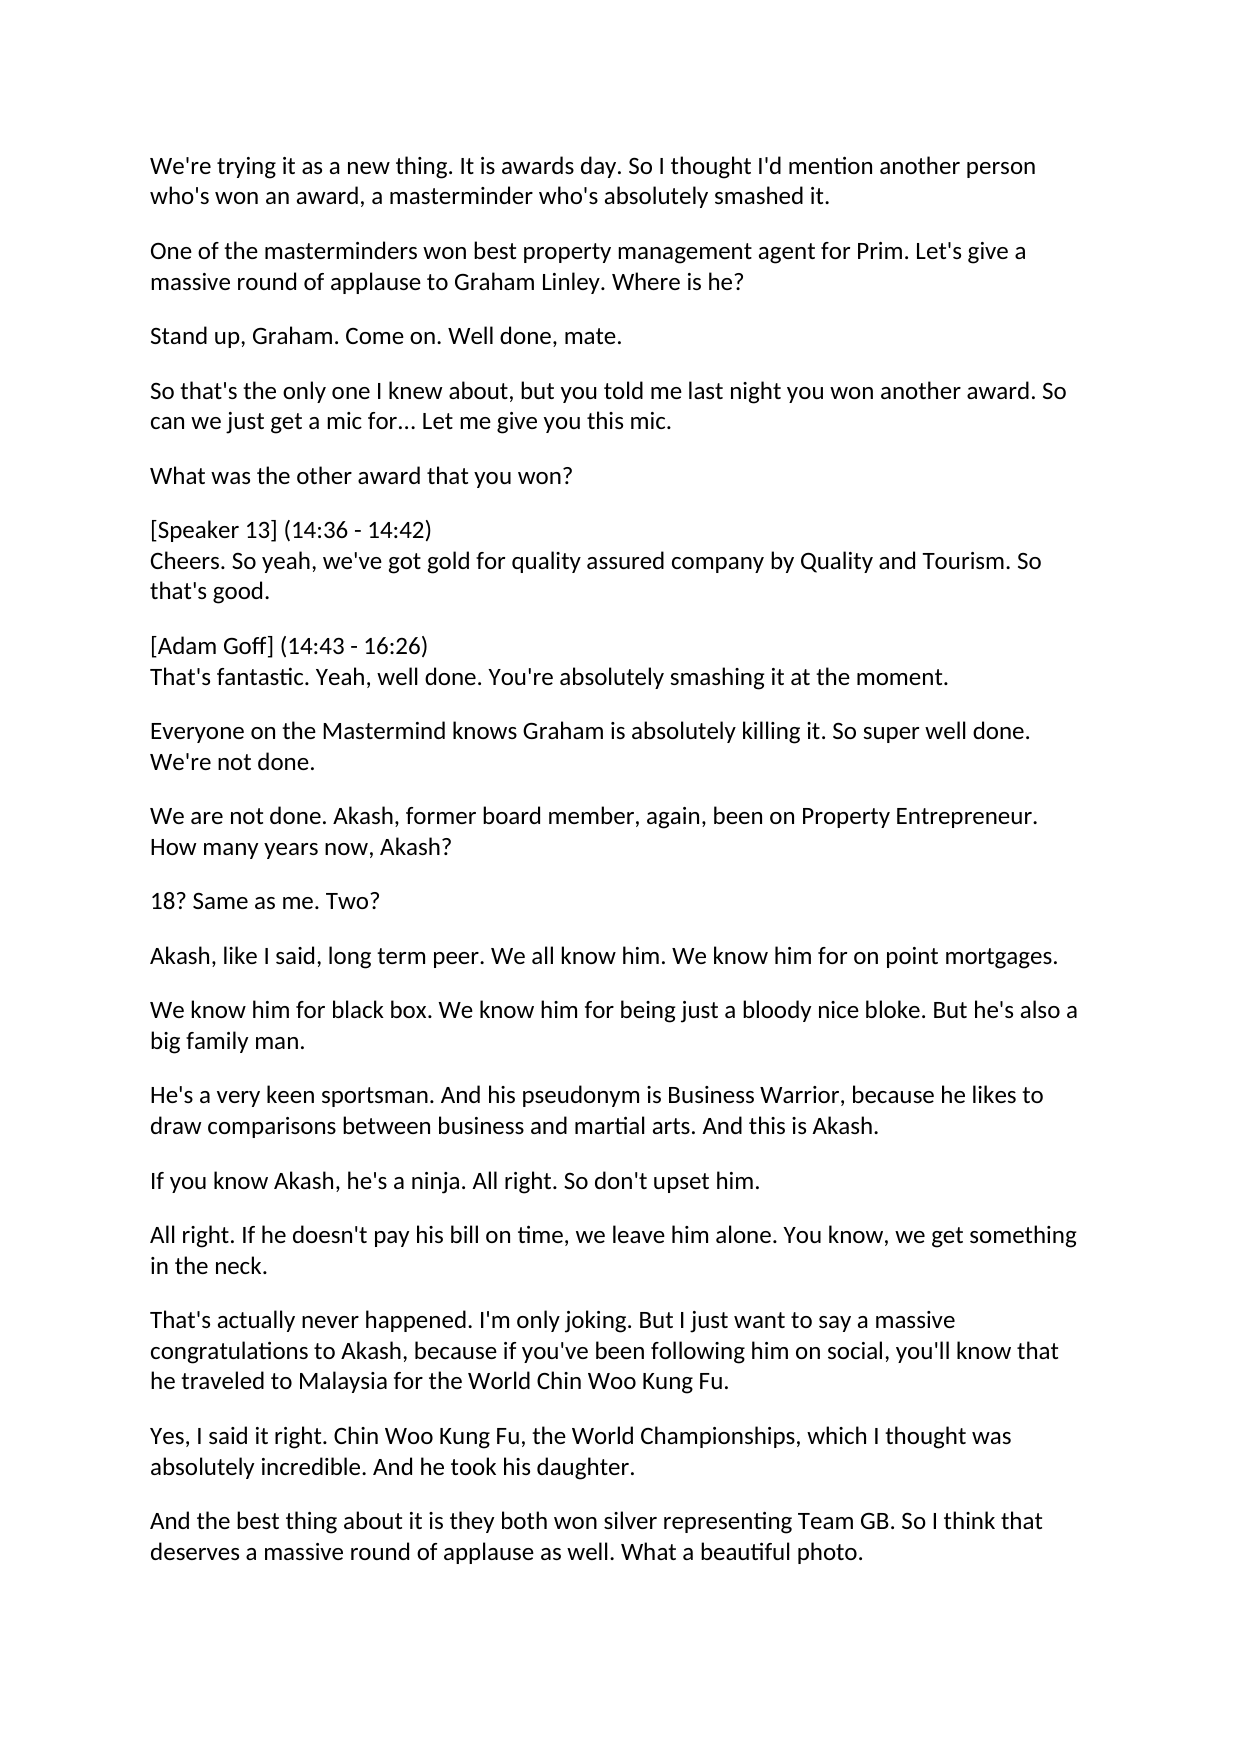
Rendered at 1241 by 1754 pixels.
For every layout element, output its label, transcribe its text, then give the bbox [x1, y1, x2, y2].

text That's actually never happened. I'm only joking. But I just want to say a massive congratulations to Akash, because if you've been following him on social, you'll know that he traveled to Malaysia for the World Chin Woo Kung Fu. [150, 1304, 1090, 1396]
text 18? Same as me. Two? [150, 885, 1090, 916]
text Akash, like I said, long term peer. We all know him. We know him for on point mortgages. [150, 940, 1090, 971]
text What was the other award that you won? [150, 460, 1090, 490]
text All right. If he doesn't pay his bill on time, we leave him alone. You know, we get something in the neck. [150, 1219, 1090, 1280]
text One of the masterminders won best property management agent for Prim. Let's give a massive round of applause to Graham Linley. Where is he? [150, 235, 1090, 296]
text Everyone on the Mastermind knows Graham is absolutely killing it. So super well done. We're not done. [150, 715, 1090, 776]
text So that's the only one I knew about, but you told me last night you won another award. So can we just get a mic for... Let me give you this mic. [150, 375, 1090, 436]
text [Speaker 13] (14:36 - 14:42) [150, 514, 1090, 545]
text [Adam Goff] (14:43 - 16:26) [150, 630, 1090, 661]
text Stand up, Graham. Come on. Well done, mate. [150, 320, 1090, 351]
text Cheers. So yeah, we've got gold for quality assured company by Quality and Tourism. So that's good. [150, 545, 1090, 606]
text He's a very keen sportsman. And his pseudonym is Business Warrior, because he likes to draw comparisons between business and martial arts. And this is Akash. [150, 1080, 1090, 1141]
text We know him for black box. We know him for being just a bloody nice bloke. But he's also a big family man. [150, 994, 1090, 1056]
text Yes, I said it right. Chin Woo Kung Fu, the World Championships, which I thought was absolutely incredible. And he took his daughter. [150, 1420, 1090, 1481]
text We're trying it as a new thing. It is awards day. So I thought I'd mention another person who's won an award, a masterminder who's absolutely smashed it. [150, 150, 1090, 211]
text That's fantastic. Yeah, well done. You're absolutely smashing it at the moment. [150, 661, 1090, 691]
text We are not done. Akash, former board member, again, been on Property Entrepreneur. How many years now, Akash? [150, 800, 1090, 861]
text And the best thing about it is they both won silver representing Team GB. So I think that deserves a massive round of applause as well. What a beautiful photo. [150, 1505, 1090, 1566]
text If you know Akash, he's a ninja. All right. So don't upset him. [150, 1165, 1090, 1195]
